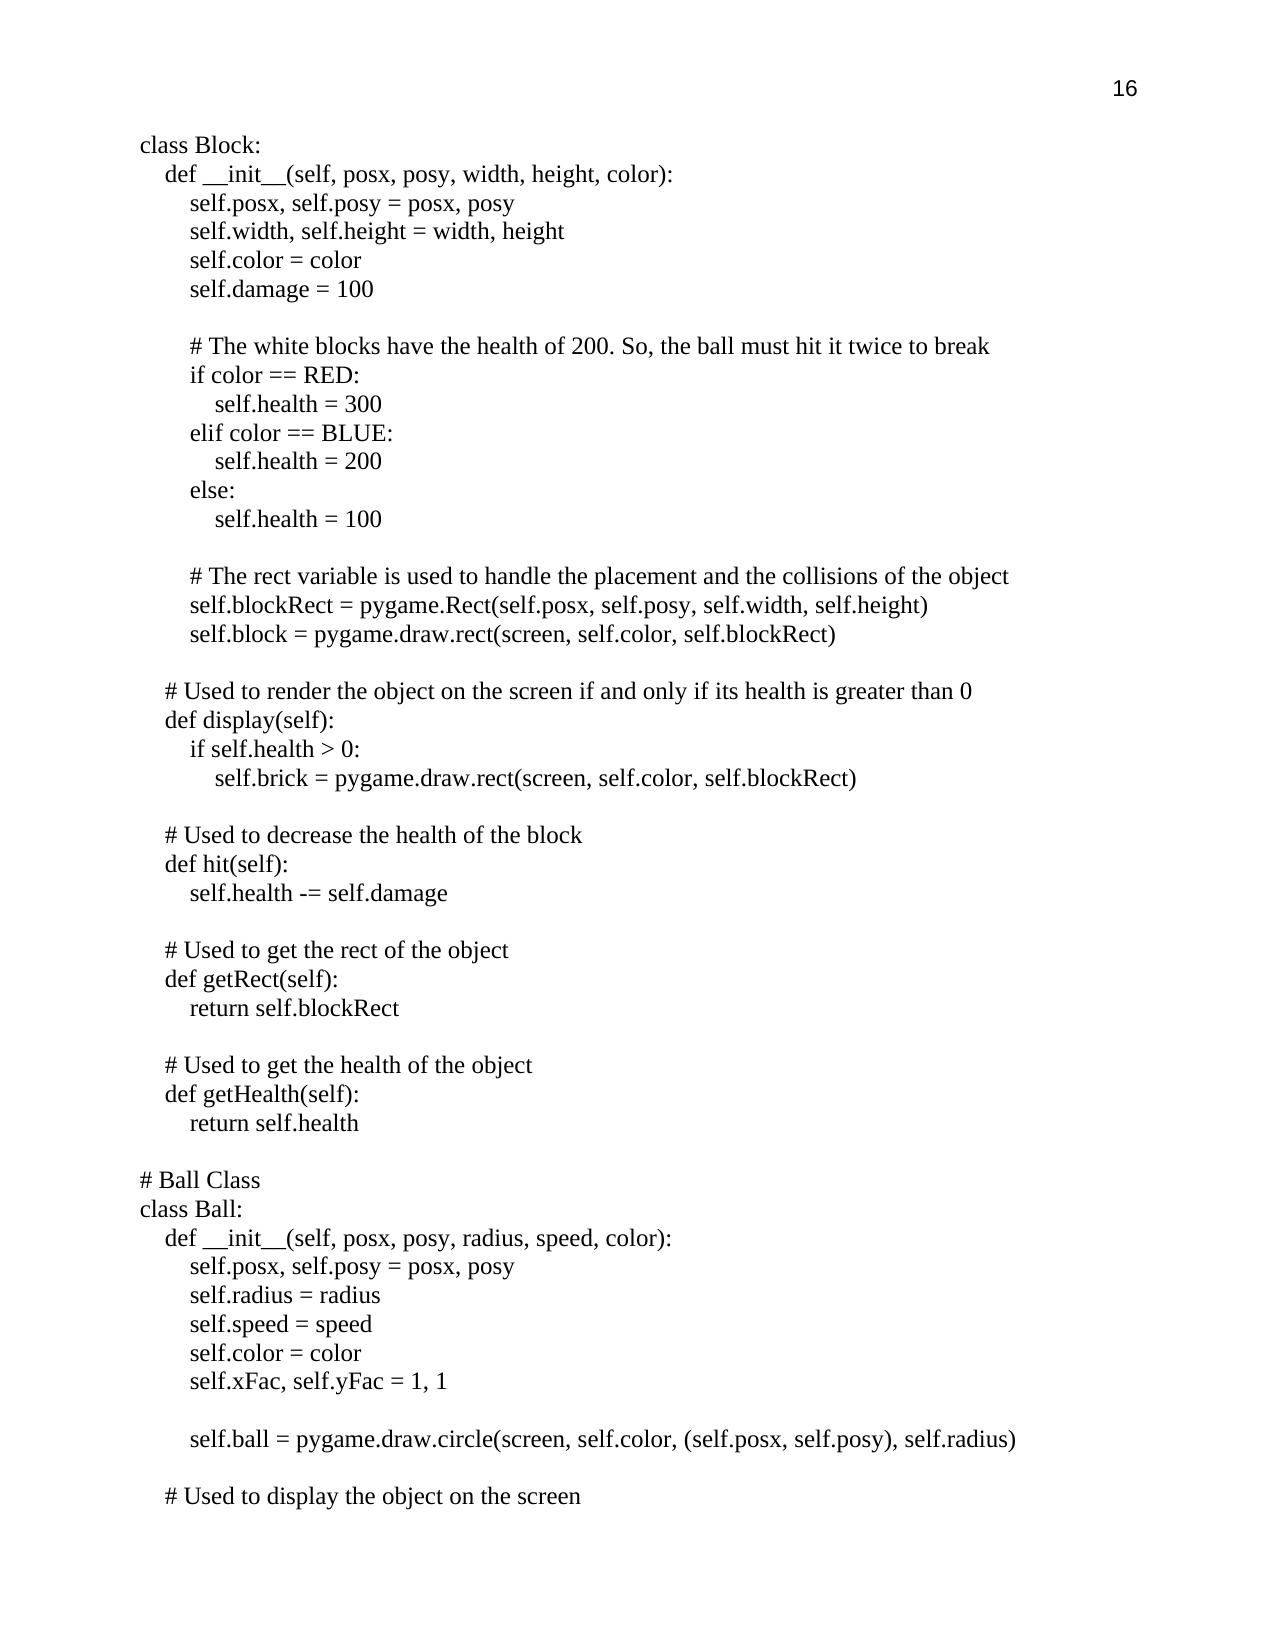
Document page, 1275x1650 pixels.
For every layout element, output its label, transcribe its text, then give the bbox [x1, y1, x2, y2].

text # Used to render the object on the screen if and only if its health is greater than 0 [139, 676, 1137, 705]
text return self.blockRect [139, 993, 1137, 1021]
text # Used to display the object on the screen [139, 1481, 1137, 1510]
text self.blockRect = pygame.Rect(self.posx, self.posy, self.width, self.height) [139, 590, 1137, 619]
text if self.health > 0: [139, 734, 1137, 763]
text # Used to get the rect of the object [139, 935, 1137, 964]
text self.health = 300 [139, 389, 1137, 418]
text class Ball: [139, 1194, 1137, 1223]
text def hit(self): [139, 849, 1137, 878]
text self.posx, self.posy = posx, posy [139, 188, 1137, 216]
text else: [139, 475, 1137, 504]
text self.color = color [139, 245, 1137, 274]
text self.radius = radius [139, 1280, 1137, 1309]
text def getHealth(self): [139, 1079, 1137, 1108]
text self.health -= self.damage [139, 878, 1137, 906]
text self.posx, self.posy = posx, posy [139, 1251, 1137, 1280]
text def getRect(self): [139, 964, 1137, 993]
text self.xFac, self.yFac = 1, 1 [139, 1366, 1137, 1395]
text return self.health [139, 1108, 1137, 1136]
text self.speed = speed [139, 1309, 1137, 1338]
text self.color = color [139, 1338, 1137, 1366]
text # Used to decrease the health of the block [139, 820, 1137, 849]
text self.width, self.height = width, height [139, 216, 1137, 245]
text def __init__(self, posx, posy, radius, speed, color): [139, 1223, 1137, 1251]
text # Used to get the health of the object [139, 1050, 1137, 1079]
text def display(self): [139, 705, 1137, 734]
text # The white blocks have the health of 200. So, the ball must hit it twice to break [139, 331, 1137, 360]
text self.block = pygame.draw.rect(screen, self.color, self.blockRect) [139, 619, 1137, 648]
text if color == RED: [139, 360, 1137, 389]
text elif color == BLUE: [139, 418, 1137, 446]
text self.brick = pygame.draw.rect(screen, self.color, self.blockRect) [139, 763, 1137, 791]
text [139, 1424, 1137, 1453]
text class Block: [139, 130, 1137, 159]
text # Ball Class [139, 1165, 1137, 1194]
text self.damage = 100 [139, 274, 1137, 303]
text # The rect variable is used to handle the placement and the collisions of the object [139, 561, 1137, 590]
text def __init__(self, posx, posy, width, height, color): [139, 159, 1137, 188]
text self.health = 200 [139, 446, 1137, 475]
text self.health = 100 [139, 504, 1137, 533]
